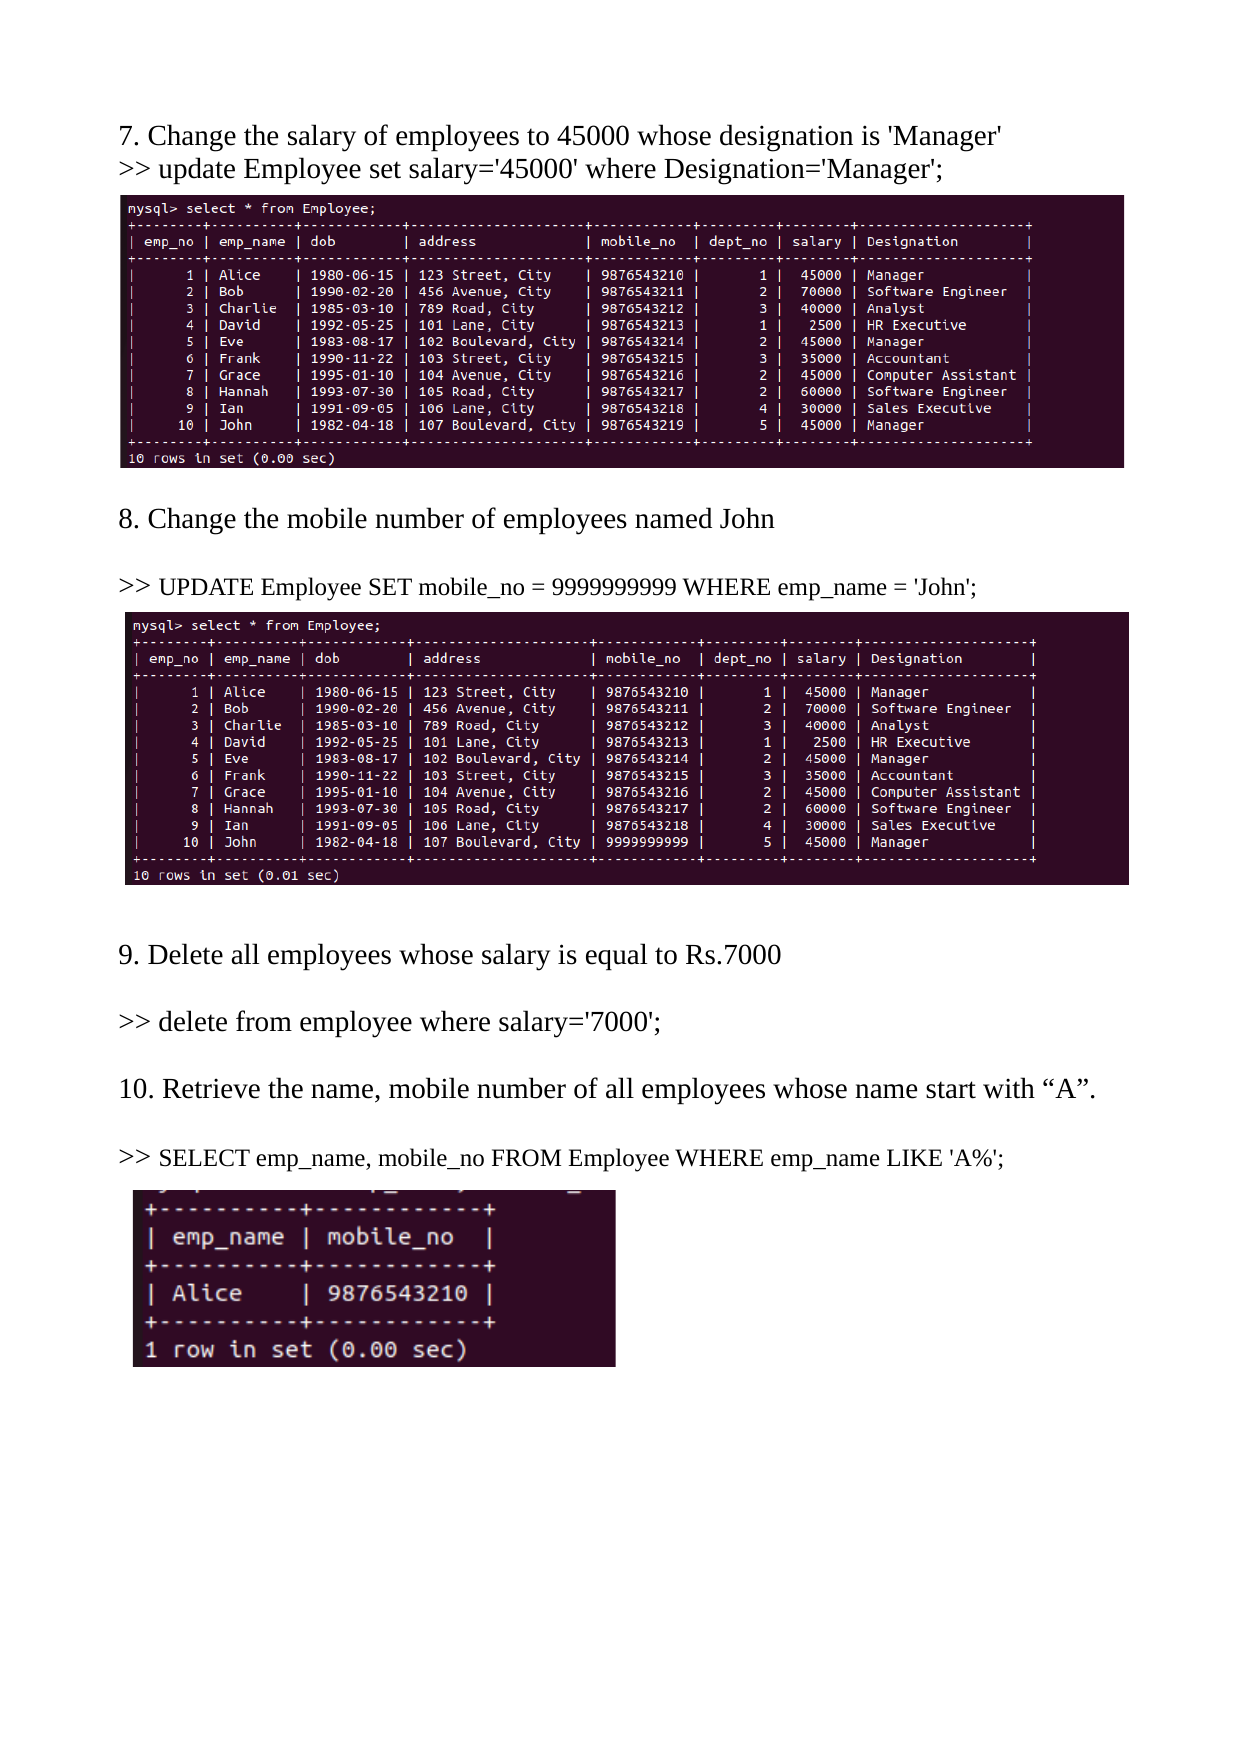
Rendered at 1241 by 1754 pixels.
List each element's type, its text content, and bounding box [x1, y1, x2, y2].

text 10. Retrieve the name, mobile number of all employees whose name start with “A”. [118, 1072, 1122, 1105]
text >> update Employee set salary='45000' where Designation='Manager'; [118, 152, 1122, 185]
text 9. Delete all employees whose salary is equal to Rs.7000 [118, 937, 1122, 971]
text 7. Change the salary of employees to 45000 whose designation is 'Manager' [118, 118, 1122, 152]
picture [120, 195, 1125, 468]
text >> SELECT emp_name, mobile_no FROM Employee WHERE emp_name LIKE 'A%'; [118, 1139, 1122, 1172]
text >> UPDATE Employee SET mobile_no = 9999999999 WHERE emp_name = 'John'; [118, 568, 1122, 602]
text >> delete from employee where salary='7000'; [118, 1004, 1122, 1038]
picture [132, 1190, 616, 1367]
text 8. Change the mobile number of employees named John [118, 501, 1122, 535]
picture [125, 612, 1129, 885]
